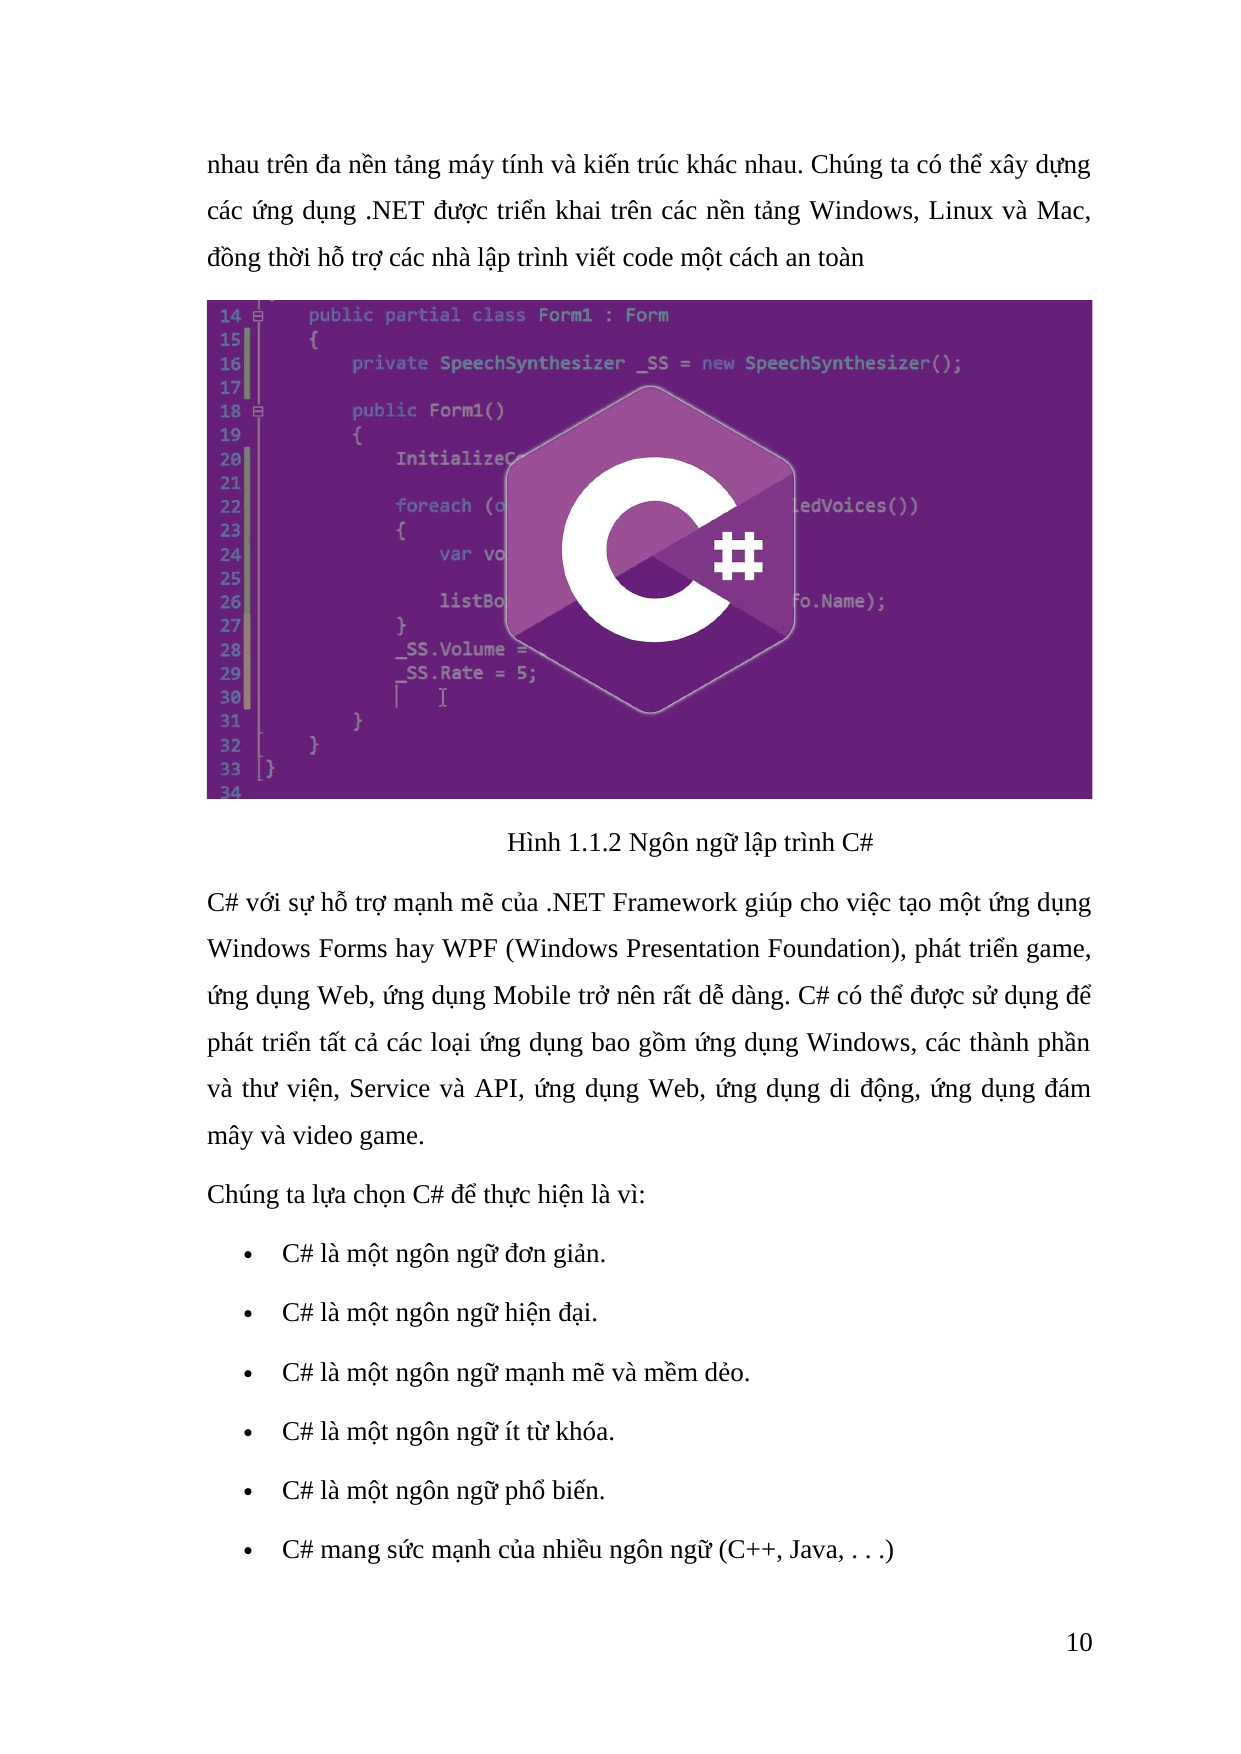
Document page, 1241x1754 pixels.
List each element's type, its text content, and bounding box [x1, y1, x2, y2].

list C# là một ngôn ngữ hiện đại. [244, 1297, 1092, 1328]
list C# là một ngôn ngữ ít từ khóa. [244, 1415, 1092, 1446]
list C# là một ngôn ngữ đơn giản. [244, 1237, 1092, 1268]
list C# mang sức mạnh của nhiều ngôn ngữ (C++, Java, . . .) [244, 1533, 1092, 1564]
list C# là một ngôn ngữ phổ biến. [244, 1474, 1092, 1505]
text Hình 1.1.2 Ngôn ngữ lập trình C# [207, 827, 1092, 858]
picture [206, 300, 1093, 799]
list C# là một ngôn ngữ mạnh mẽ và mềm dẻo. [244, 1356, 1092, 1387]
text C# với sự hỗ trợ mạnh mẽ của .NET Framework giúp cho việc tạo một ứng dụng Windows Forms hay WPF (Windows Presentation Foundation), phát triển game, ứng dụng Web, ứng dụng Mobile trở nên rất dễ dàng. C# có thể được sử dụng để phát triển tất cả các loại ứng dụng bao gồm ứng dụng Windows, các thành phần và thư viện, Service và API, ứng dụng Web, ứng dụng di động, ứng dụng đám mây và video game. [207, 886, 1092, 1150]
text Chúng ta lựa chọn C# để thực hiện là vì: [207, 1178, 1092, 1209]
